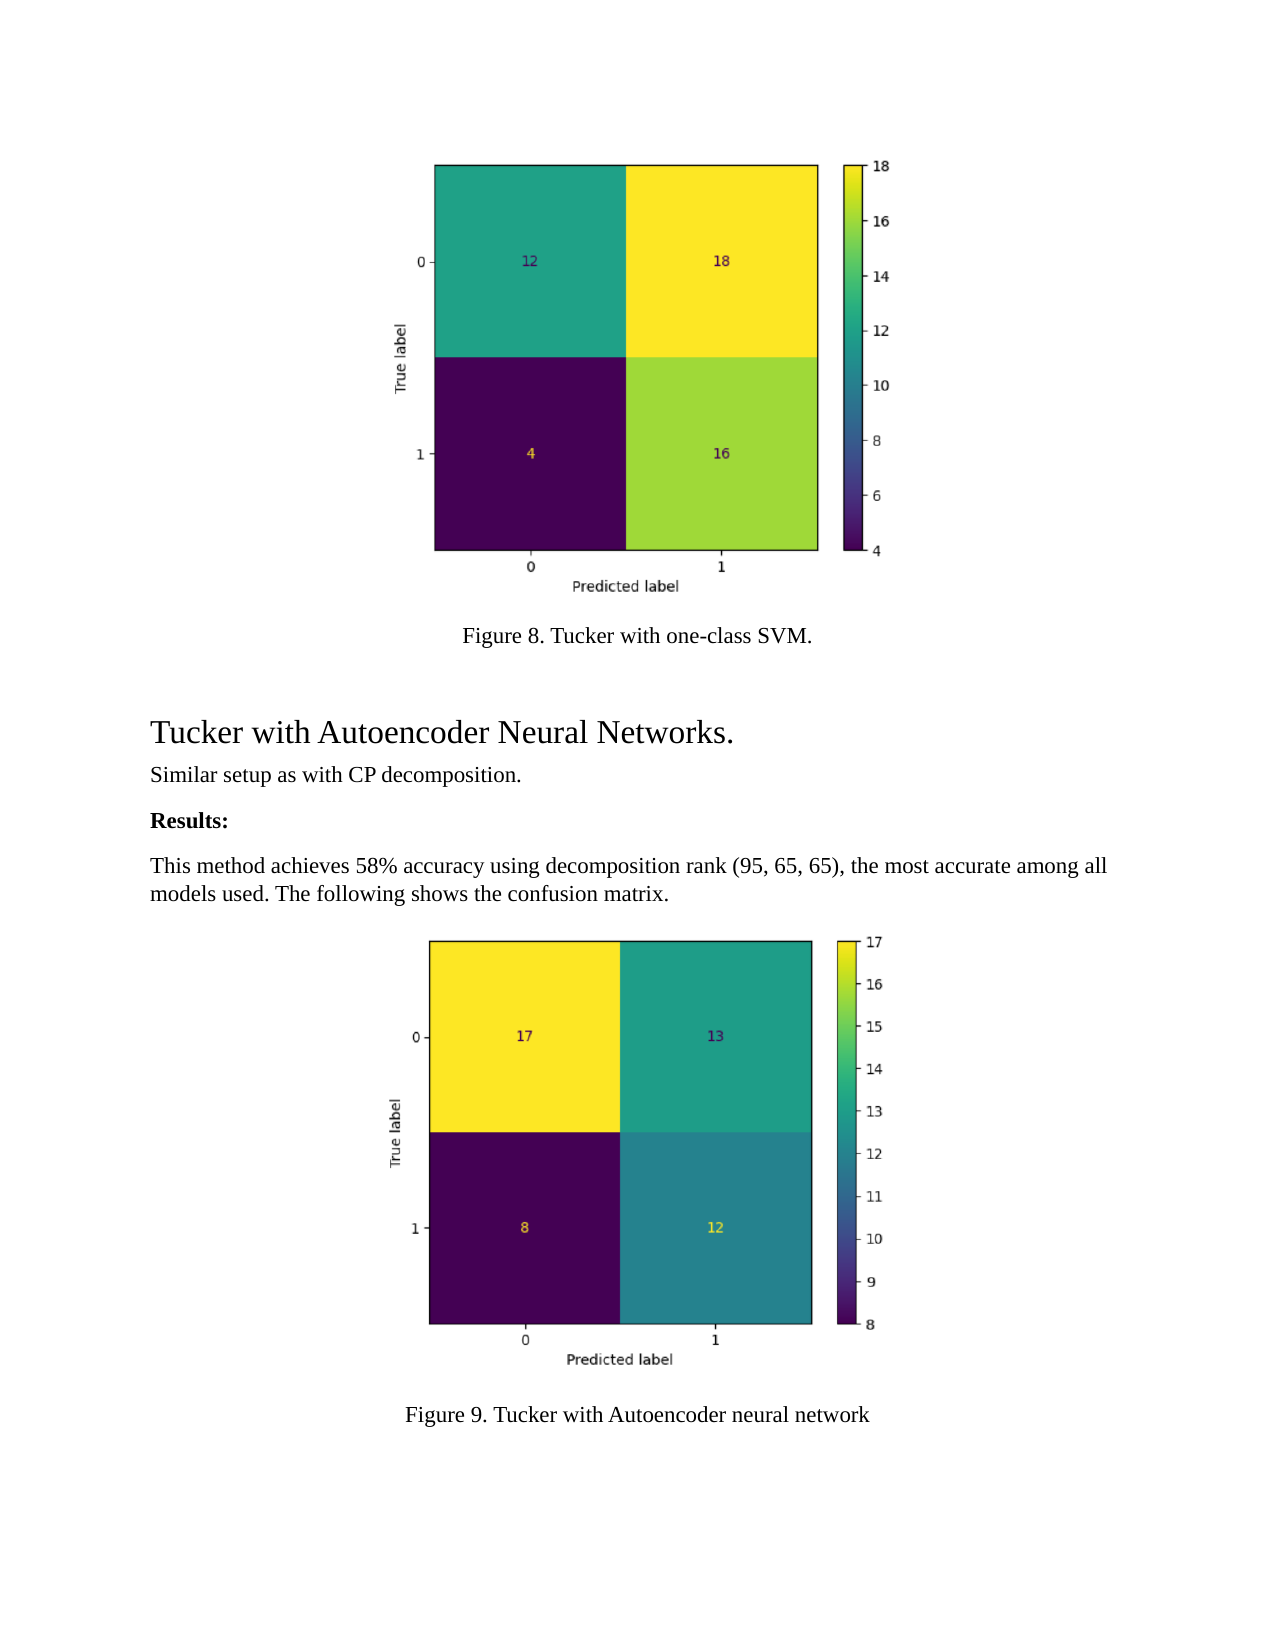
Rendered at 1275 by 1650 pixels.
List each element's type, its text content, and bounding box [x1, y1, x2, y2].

text Similar setup as with CP decomposition. [150, 762, 1125, 788]
text Results: [150, 807, 1125, 833]
text Figure 9. Tucker with Autoencoder neural network [150, 1401, 1125, 1427]
text Figure 8. Tucker with one-class SVM. [150, 622, 1125, 648]
text This method achieves 58% accuracy using decomposition rank (95, 65, 65), the most accurate among all models used. The following shows the confusion matrix. [150, 852, 1125, 907]
subtitle Tucker with Autoencoder Neural Networks. [150, 712, 1125, 750]
picture [376, 925, 899, 1382]
picture [376, 150, 899, 603]
